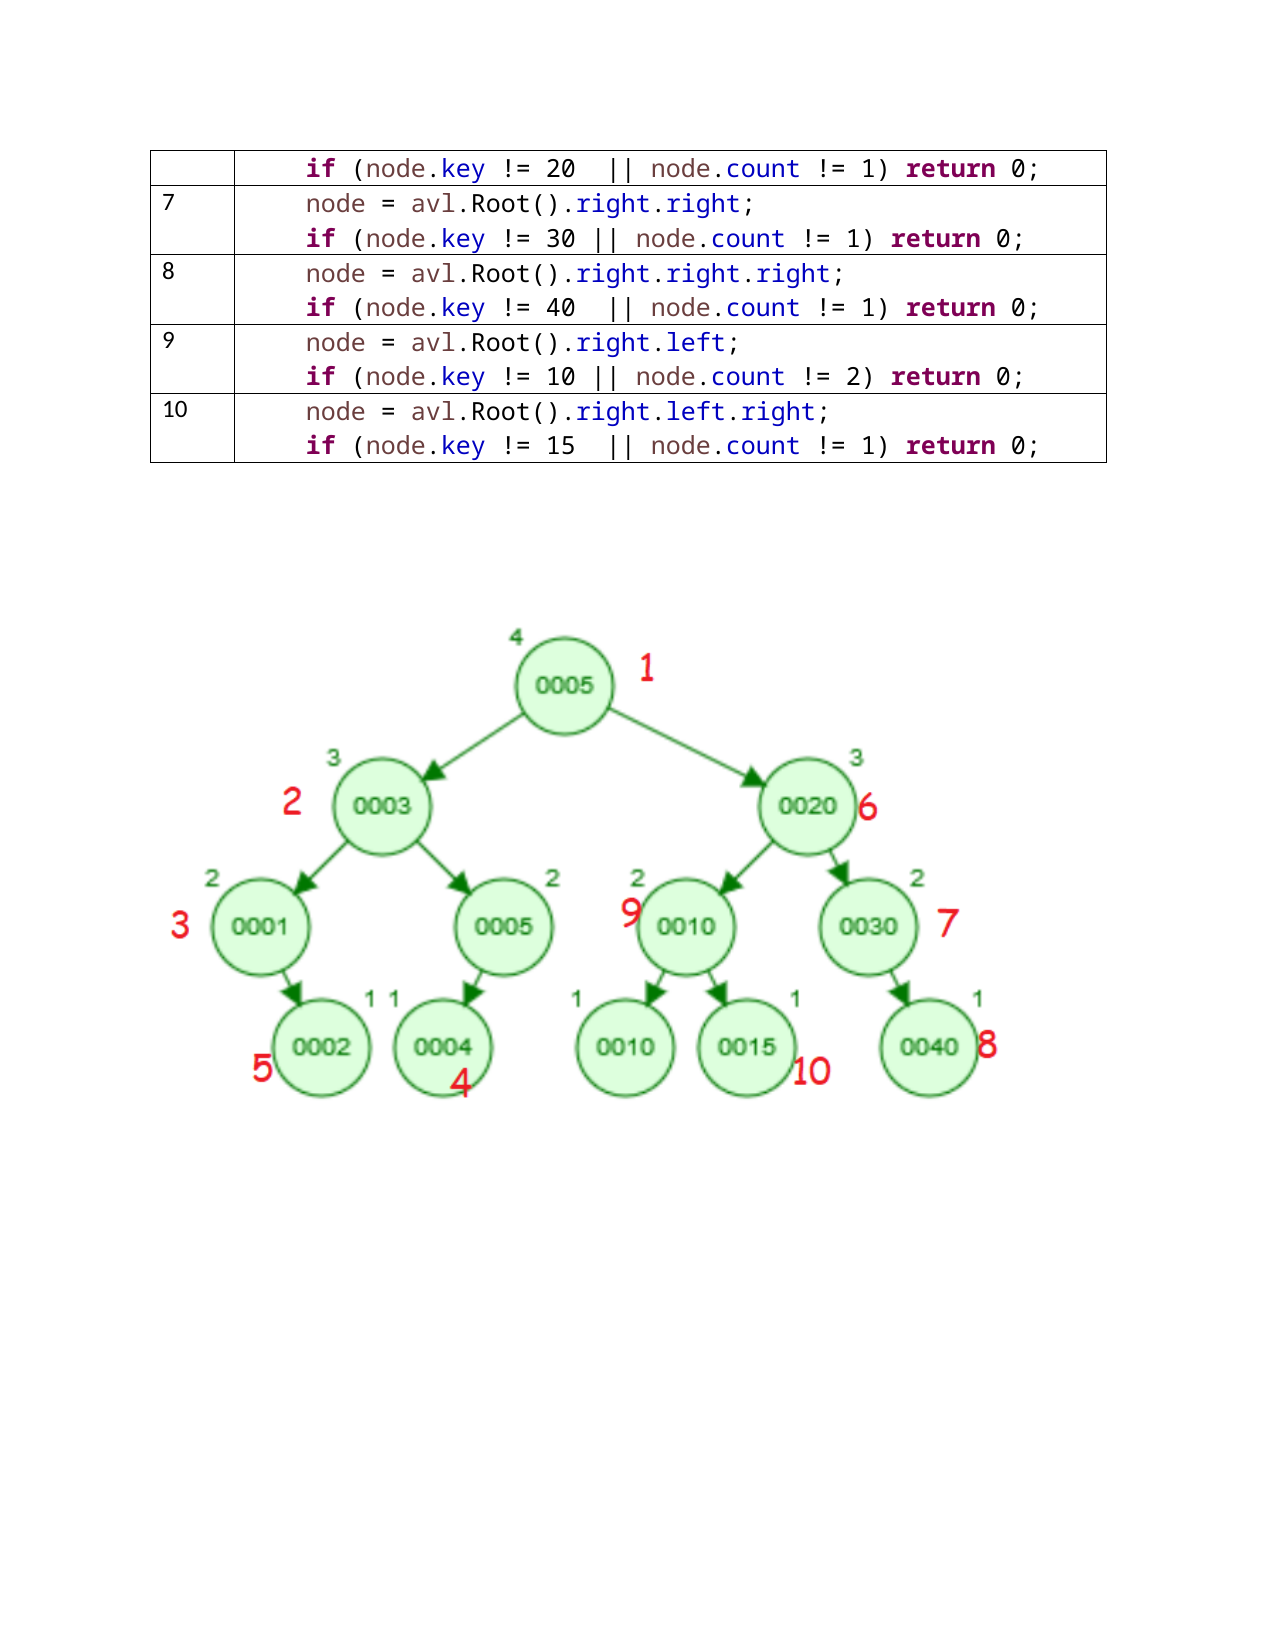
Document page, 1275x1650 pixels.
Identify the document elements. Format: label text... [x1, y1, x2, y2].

table_cell 8 [151, 255, 234, 323]
picture [150, 611, 1025, 1137]
table_cell 10 [151, 394, 234, 462]
table_cell 9 [151, 325, 234, 393]
table_cell node = avl.Root().right.left.right; if (node.key != 15 || node.count != 1) return 0; [235, 394, 1106, 462]
table_cell 7 [151, 186, 234, 254]
table_cell node = avl.Root().right.left; if (node.key != 10 || node.count != 2) return 0; [235, 325, 1106, 393]
table_cell node = avl.Root().right.right.right; if (node.key != 40 || node.count != 1) return 0; [235, 255, 1106, 323]
table_cell 6 [151, 151, 234, 185]
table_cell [235, 151, 1106, 185]
table_cell node = avl.Root().right.right; if (node.key != 30 || node.count != 1) return 0; [235, 186, 1106, 254]
